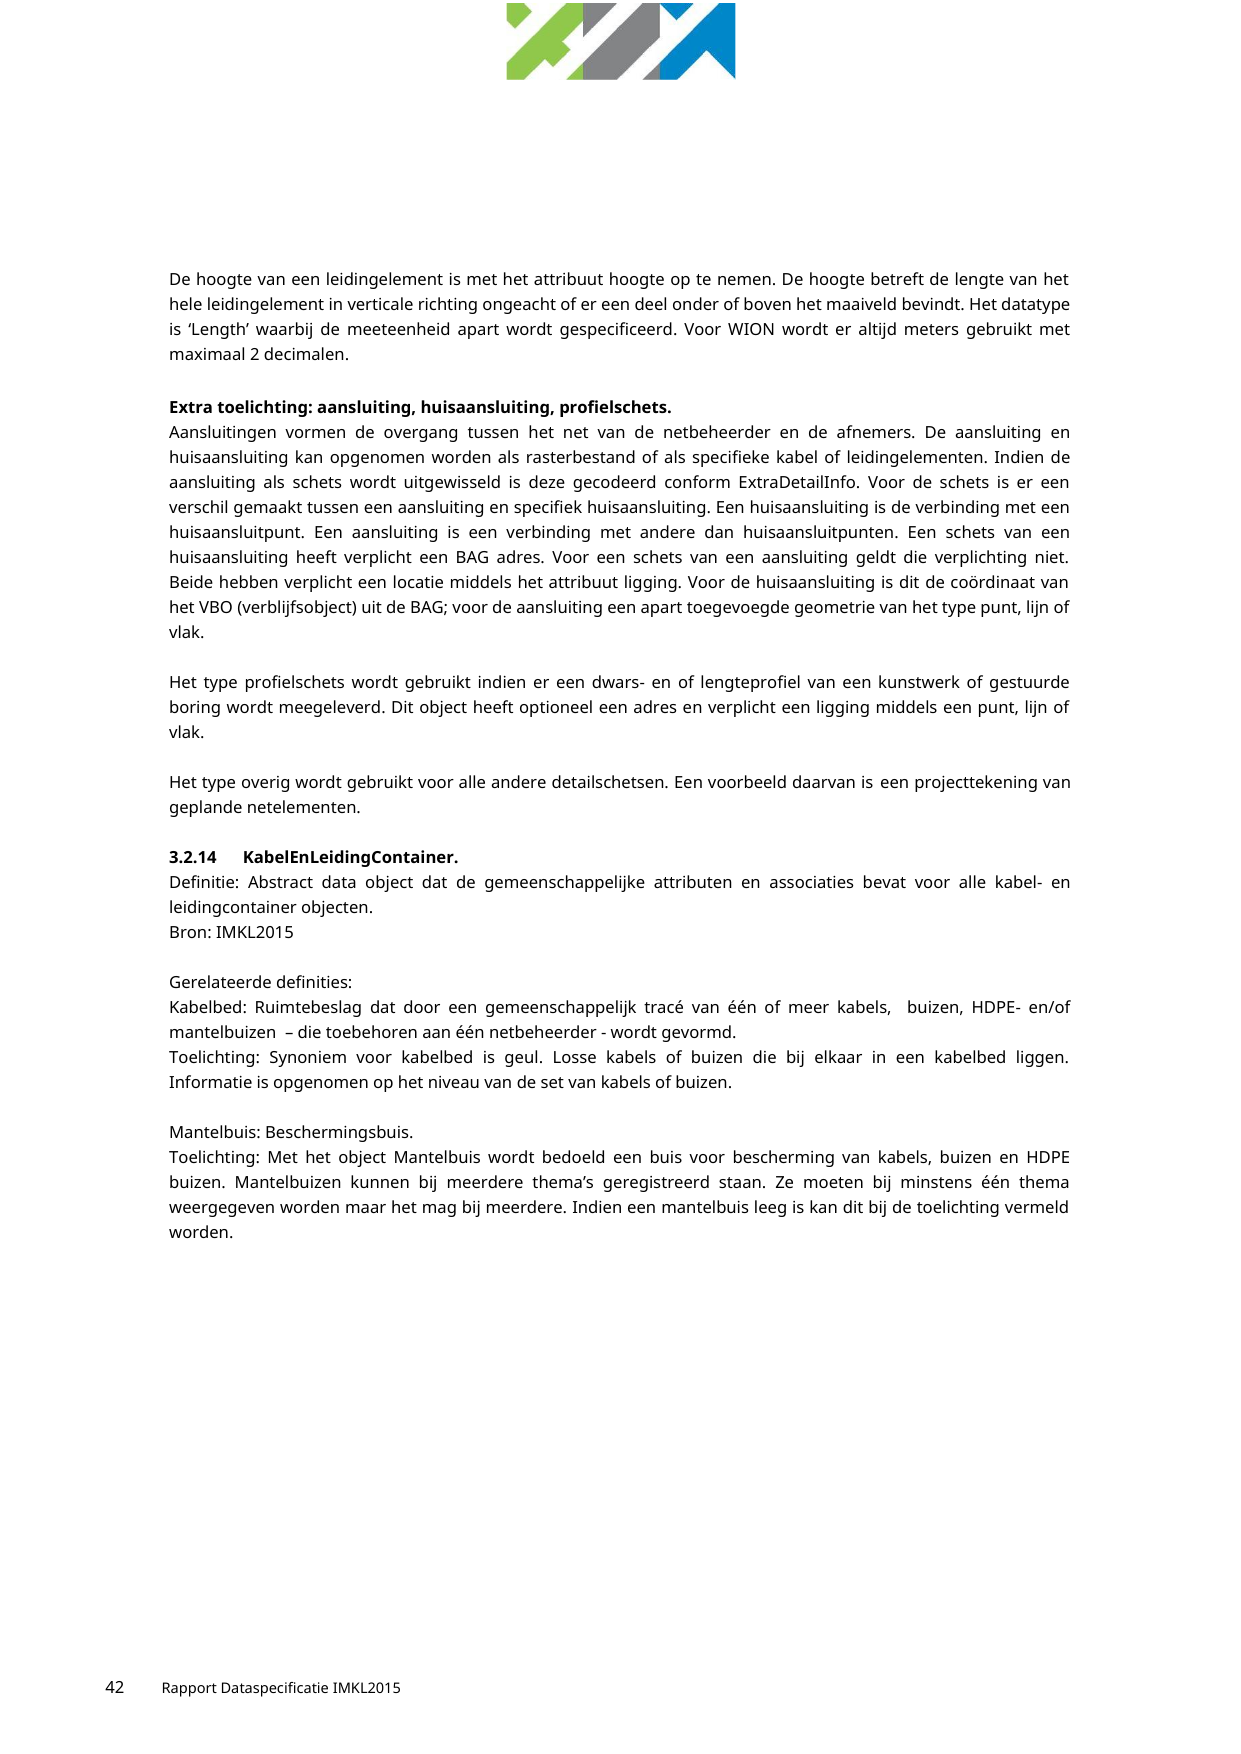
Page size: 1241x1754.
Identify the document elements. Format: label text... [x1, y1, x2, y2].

text Mantelbuis: Beschermingsbuis. [169, 1118, 1071, 1143]
text Gerelateerde definities: [169, 968, 1071, 993]
text Bron: IMKL2015 [169, 918, 1071, 943]
text Kabelbed: Ruimtebeslag dat door een gemeenschappelijk tracé van één of meer kabels, buizen, HDPE- en/of mantelbuizen – die toebehoren aan één netbeheerder - wordt gevormd. [169, 993, 1071, 1043]
text Aansluitingen vormen de overgang tussen het net van de netbeheerder en de afnemers. De aansluiting en huisaansluiting kan opgenomen worden als rasterbestand of als specifieke kabel of leidingelementen. Indien de aansluiting als schets wordt uitgewisseld is deze gecodeerd conform ExtraDetailInfo. Voor de schets is er een verschil gemaakt tussen een aansluiting en specifiek huisaansluiting. Een huisaansluiting is de verbinding met een huisaansluitpunt. Een aansluiting is een verbinding met andere dan huisaansluitpunten. Een schets van een huisaansluiting heeft verplicht een BAG adres. Voor een schets van een aansluiting geldt die verplichting niet. Beide hebben verplicht een locatie middels het attribuut ligging. Voor de huisaansluiting is dit de coördinaat van het VBO (verblijfsobject) uit de BAG; voor de aansluiting een apart toegevoegde geometrie van het type punt, lijn of vlak. [169, 418, 1071, 643]
text Het type profielschets wordt gebruikt indien er een dwars- en of lengteprofiel van een kunstwerk of gestuurde boring wordt meegeleverd. Dit object heeft optioneel een adres en verplicht een ligging middels een punt, lijn of vlak. [169, 668, 1071, 743]
picture [677, 50, 736, 80]
text Toelichting: Synoniem voor kabelbed is geul. Losse kabels of buizen die bij elkaar in een kabelbed liggen. Informatie is opgenomen op het niveau van de set van kabels of buizen. [169, 1043, 1071, 1093]
text De hoogte van een leidingelement is met het attribuut hoogte op te nemen. De hoogte betreft de lengte van het hele leidingelement in verticale richting ongeacht of er een deel onder of boven het maaiveld bevindt. Het datatype is ‘Length’ waarbij de meeteenheid apart wordt gespecificeerd. Voor WION wordt er altijd meters gebruikt met maximaal 2 decimalen. [169, 266, 1071, 366]
text KabelEnLeidingContainer. [169, 843, 1071, 868]
text Toelichting: Met het object Mantelbuis wordt bedoeld een buis voor bescherming van kabels, buizen en HDPE buizen. Mantelbuizen kunnen bij meerdere thema’s geregistreerd staan. Ze moeten bij minstens één thema weergegeven worden maar het mag bij meerdere. Indien een mantelbuis leeg is kan dit bij de toelichting vermeld worden. [169, 1143, 1071, 1243]
text Het type overig wordt gebruikt voor alle andere detailschetsen. Een voorbeeld daarvan is een projecttekening van geplande netelementen. [169, 768, 1071, 818]
picture [506, 3, 718, 80]
text Extra toelichting: aansluiting, huisaansluiting, profielschets. [169, 393, 1071, 418]
text Definitie: Abstract data object dat de gemeenschappelijke attributen en associaties bevat voor alle kabel- en leidingcontainer objecten. [169, 868, 1071, 918]
